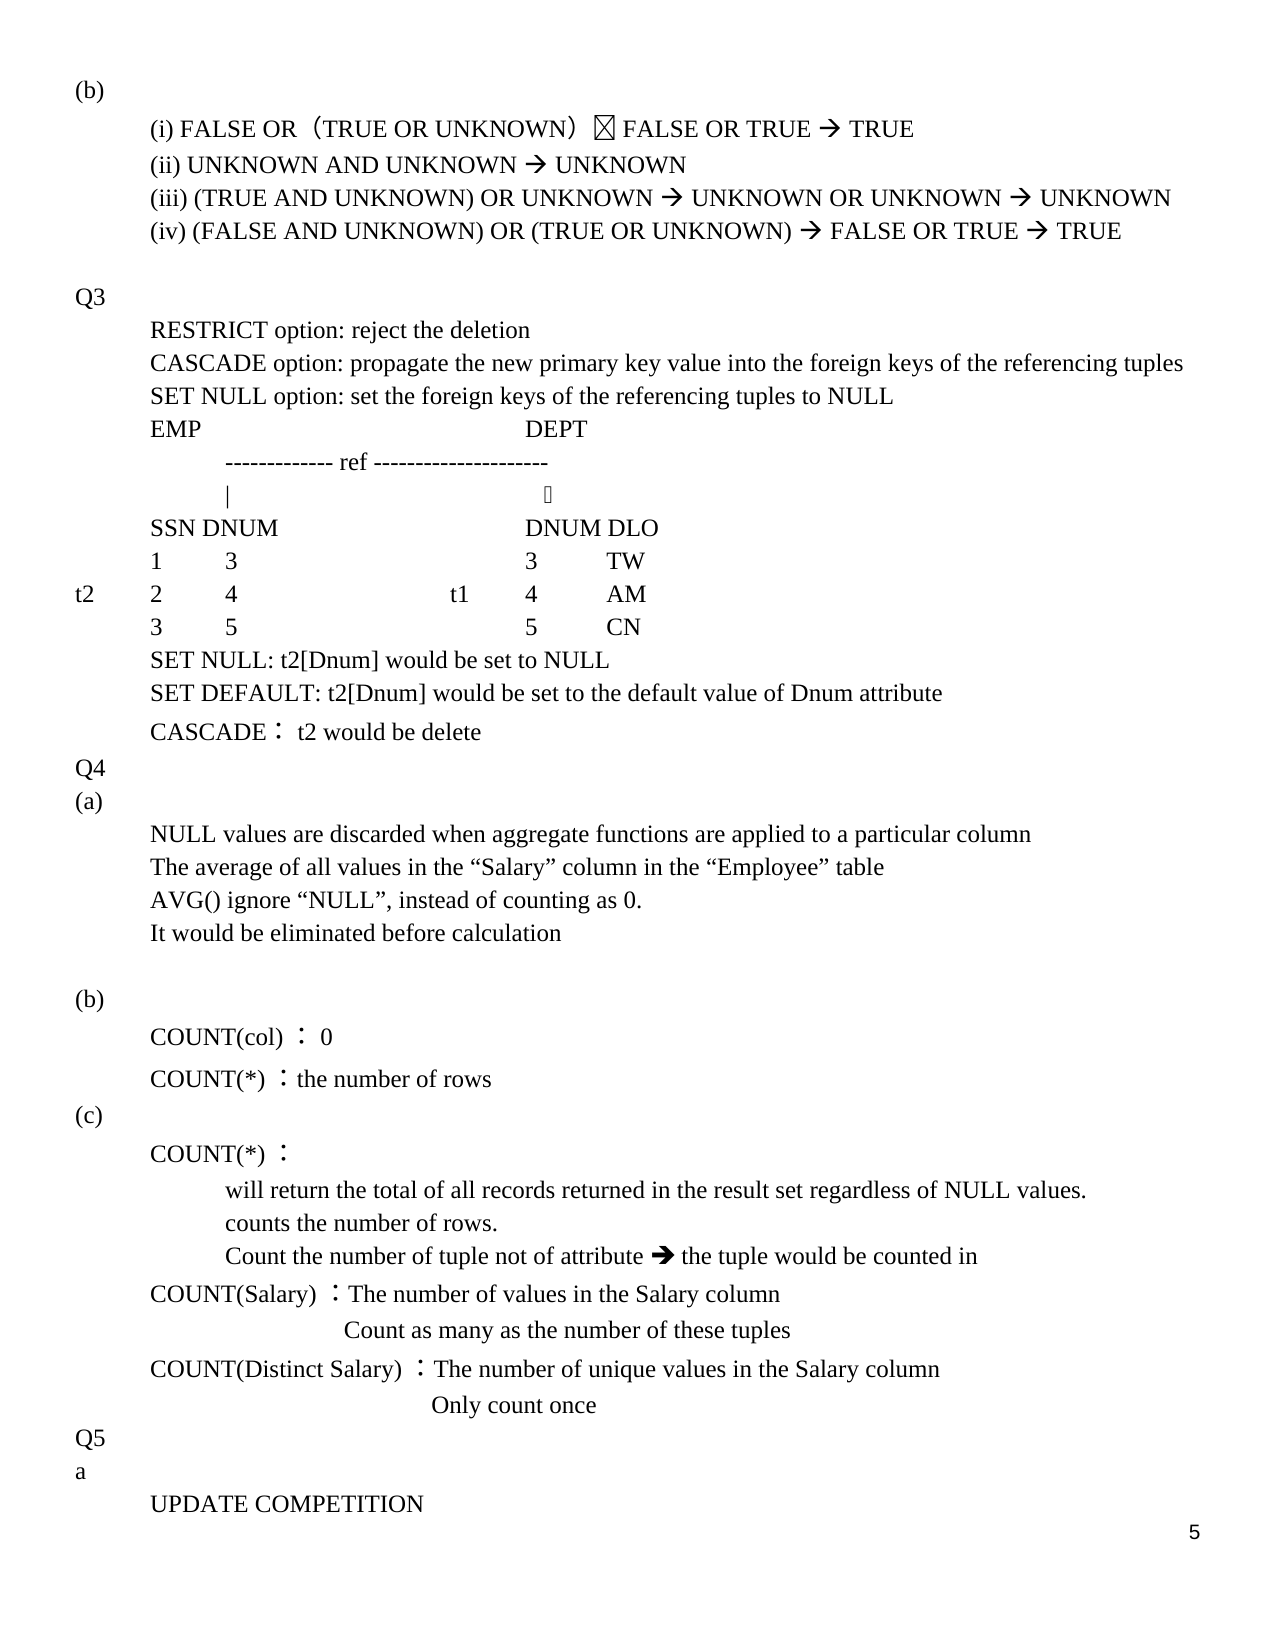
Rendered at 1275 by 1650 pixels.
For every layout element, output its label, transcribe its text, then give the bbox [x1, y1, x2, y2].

text 3 5 5 CN [75, 612, 1200, 641]
text (b) [75, 984, 1200, 1013]
text 1 3 3 TW [75, 546, 1200, 575]
text COUNT(col) ： 0 [75, 1017, 1200, 1053]
text Count the number of tuple not of attribute the tuple would be counted in [150, 1241, 1200, 1270]
text Count as many as the number of these tuples [75, 1316, 1200, 1344]
text | [75, 480, 1200, 509]
text SET DEFAULT: t2[Dnum] would be set to the default value of Dnum attribute [75, 678, 1200, 707]
text Only count once [75, 1390, 1200, 1419]
text COUNT(Salary) ：The number of values in the Salary column [75, 1274, 1200, 1310]
text t2 2 4 t1 4 AM [75, 579, 1200, 608]
text ------------- ref --------------------- [75, 447, 1200, 476]
text RESTRICT option: reject the deletion [75, 315, 1200, 343]
text counts the number of rows. [150, 1208, 1200, 1237]
text The average of all values in the “Salary” column in the “Employee” table [75, 852, 1200, 881]
text (b) [75, 75, 1200, 104]
text CASCADE option: propagate the new primary key value into the foreign keys of the referencing tuples [75, 348, 1200, 377]
text SSN DNUM DNUM DLO [75, 513, 1200, 542]
text SET NULL: t2[Dnum] would be set to NULL [75, 645, 1200, 674]
text a [75, 1456, 1200, 1485]
text (iv) (FALSE AND UNKNOWN) OR (TRUE OR UNKNOWN) FALSE OR TRUE TRUE [121, 216, 1200, 244]
text Q4 [75, 753, 1200, 781]
text COUNT(Distinct Salary) ：The number of unique values in the Salary column [75, 1349, 1200, 1385]
text Q5 [75, 1423, 1200, 1452]
text COUNT(*) ： [75, 1133, 1200, 1169]
text AVG() ignore “NULL”, instead of counting as 0. [75, 885, 1200, 913]
text CASCADE： t2 would be delete [75, 711, 1200, 747]
text (c) [75, 1100, 1200, 1129]
text Q3 [75, 282, 1200, 311]
text (a) [75, 786, 1200, 814]
text (i) FALSE OR（TRUE OR UNKNOWN） FALSE OR TRUE TRUE [75, 108, 1200, 144]
text NULL values are discarded when aggregate functions are applied to a particular column [75, 819, 1200, 847]
text will return the total of all records returned in the result set regardless of NULL values. [150, 1175, 1200, 1204]
text UPDATE COMPETITION [75, 1489, 1200, 1518]
text EMP DEPT [75, 414, 1200, 443]
text COUNT(*) ：the number of rows [75, 1058, 1200, 1095]
text (iii) (TRUE AND UNKNOWN) OR UNKNOWN UNKNOWN OR UNKNOWN UNKNOWN [121, 183, 1200, 211]
text SET NULL option: set the foreign keys of the referencing tuples to NULL [75, 381, 1200, 409]
text (ii) UNKNOWN AND UNKNOWN UNKNOWN [121, 150, 1200, 178]
text It would be eliminated before calculation [75, 918, 1200, 947]
